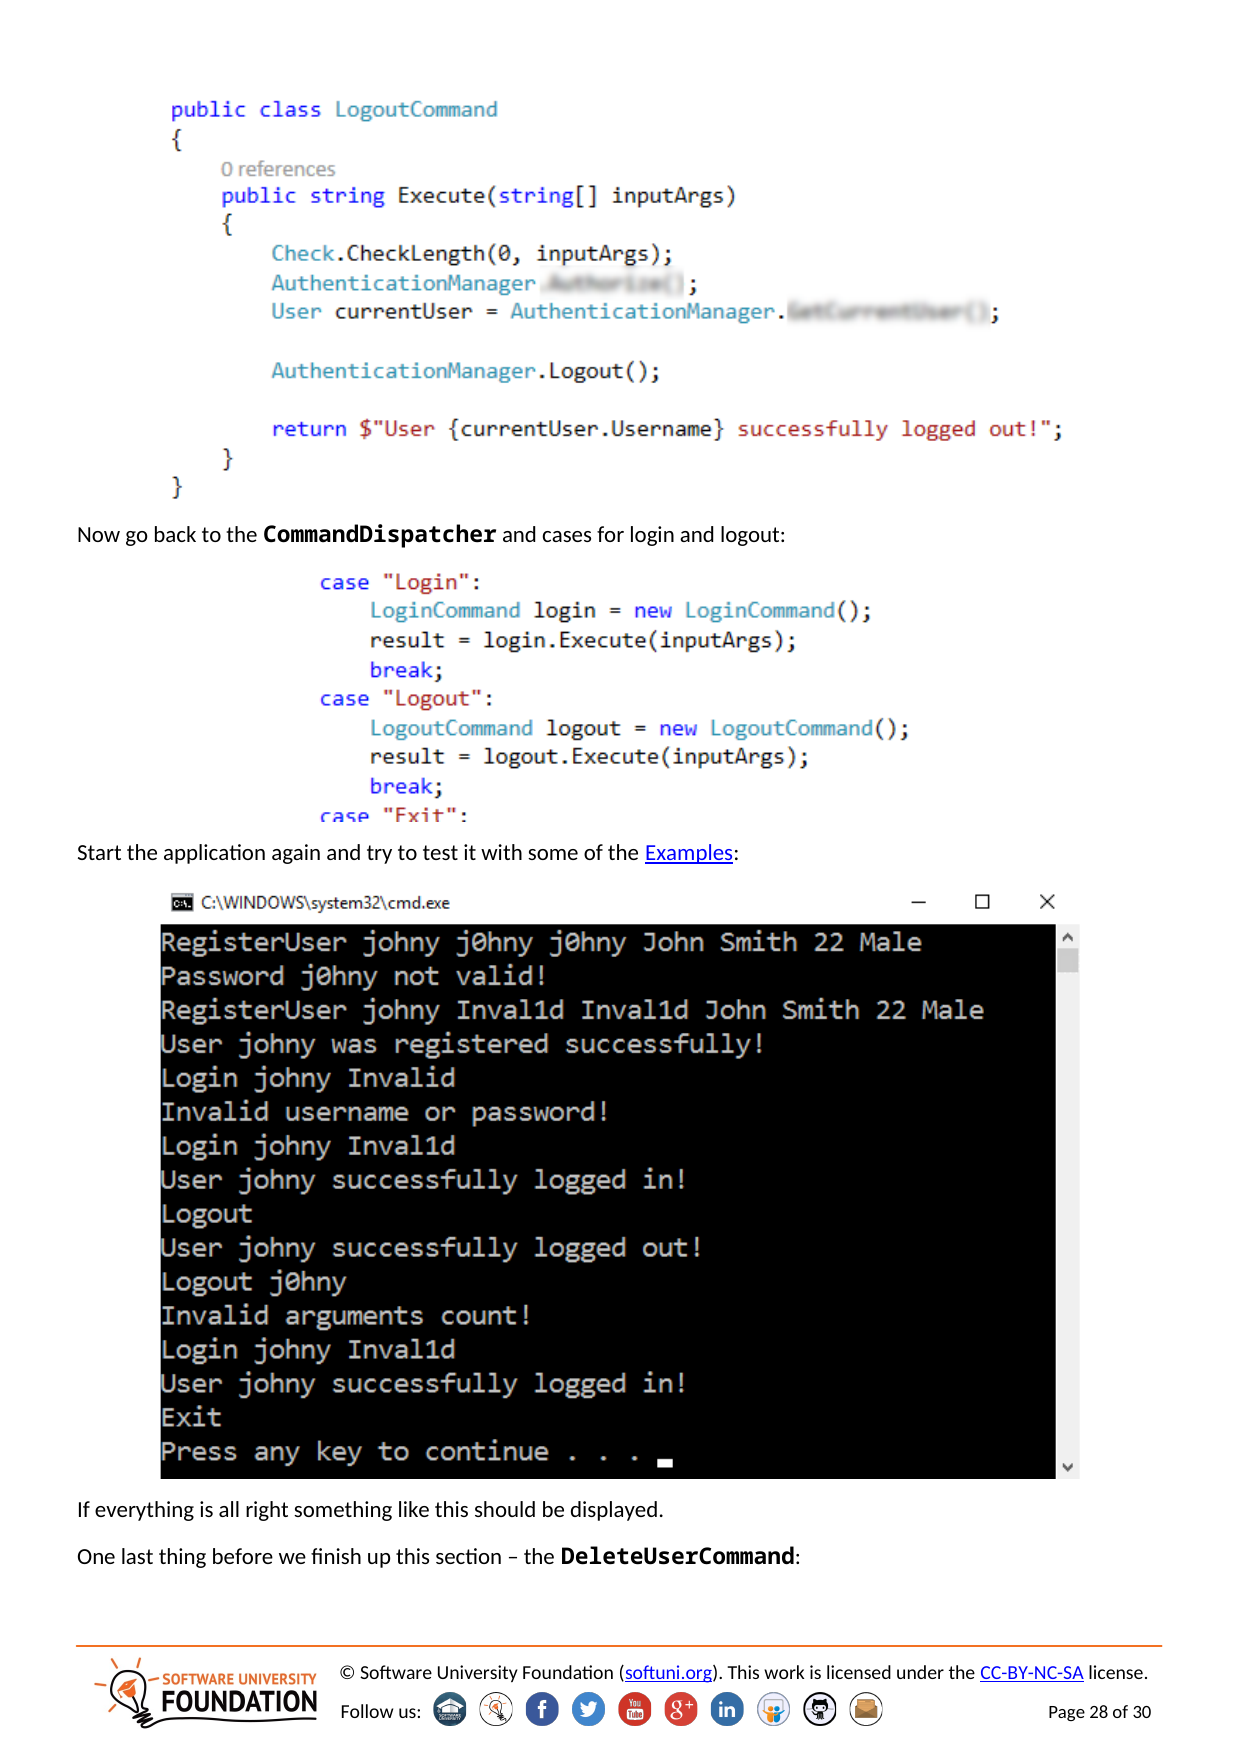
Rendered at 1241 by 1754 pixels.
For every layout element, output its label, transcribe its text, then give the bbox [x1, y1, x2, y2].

picture [664, 1692, 698, 1726]
picture [433, 1692, 467, 1726]
picture [849, 1692, 883, 1726]
picture [306, 566, 935, 822]
picture [157, 95, 1083, 502]
picture [93, 1656, 317, 1729]
text Now go back to the CommandDispatcher and cases for login and logout: [77, 518, 1163, 550]
picture [618, 1692, 652, 1726]
text If everything is all right something like this should be displayed. [77, 1495, 1163, 1523]
picture [160, 882, 1080, 1479]
text One last thing before we finish up this section – the DeleteUserCommand: [77, 1540, 1163, 1571]
picture [803, 1692, 837, 1726]
picture [525, 1692, 559, 1726]
picture [710, 1692, 744, 1726]
picture [479, 1692, 513, 1726]
picture [572, 1692, 605, 1726]
text Start the application again and try to test it with some of the Examples: [77, 838, 1163, 866]
picture [757, 1692, 790, 1726]
